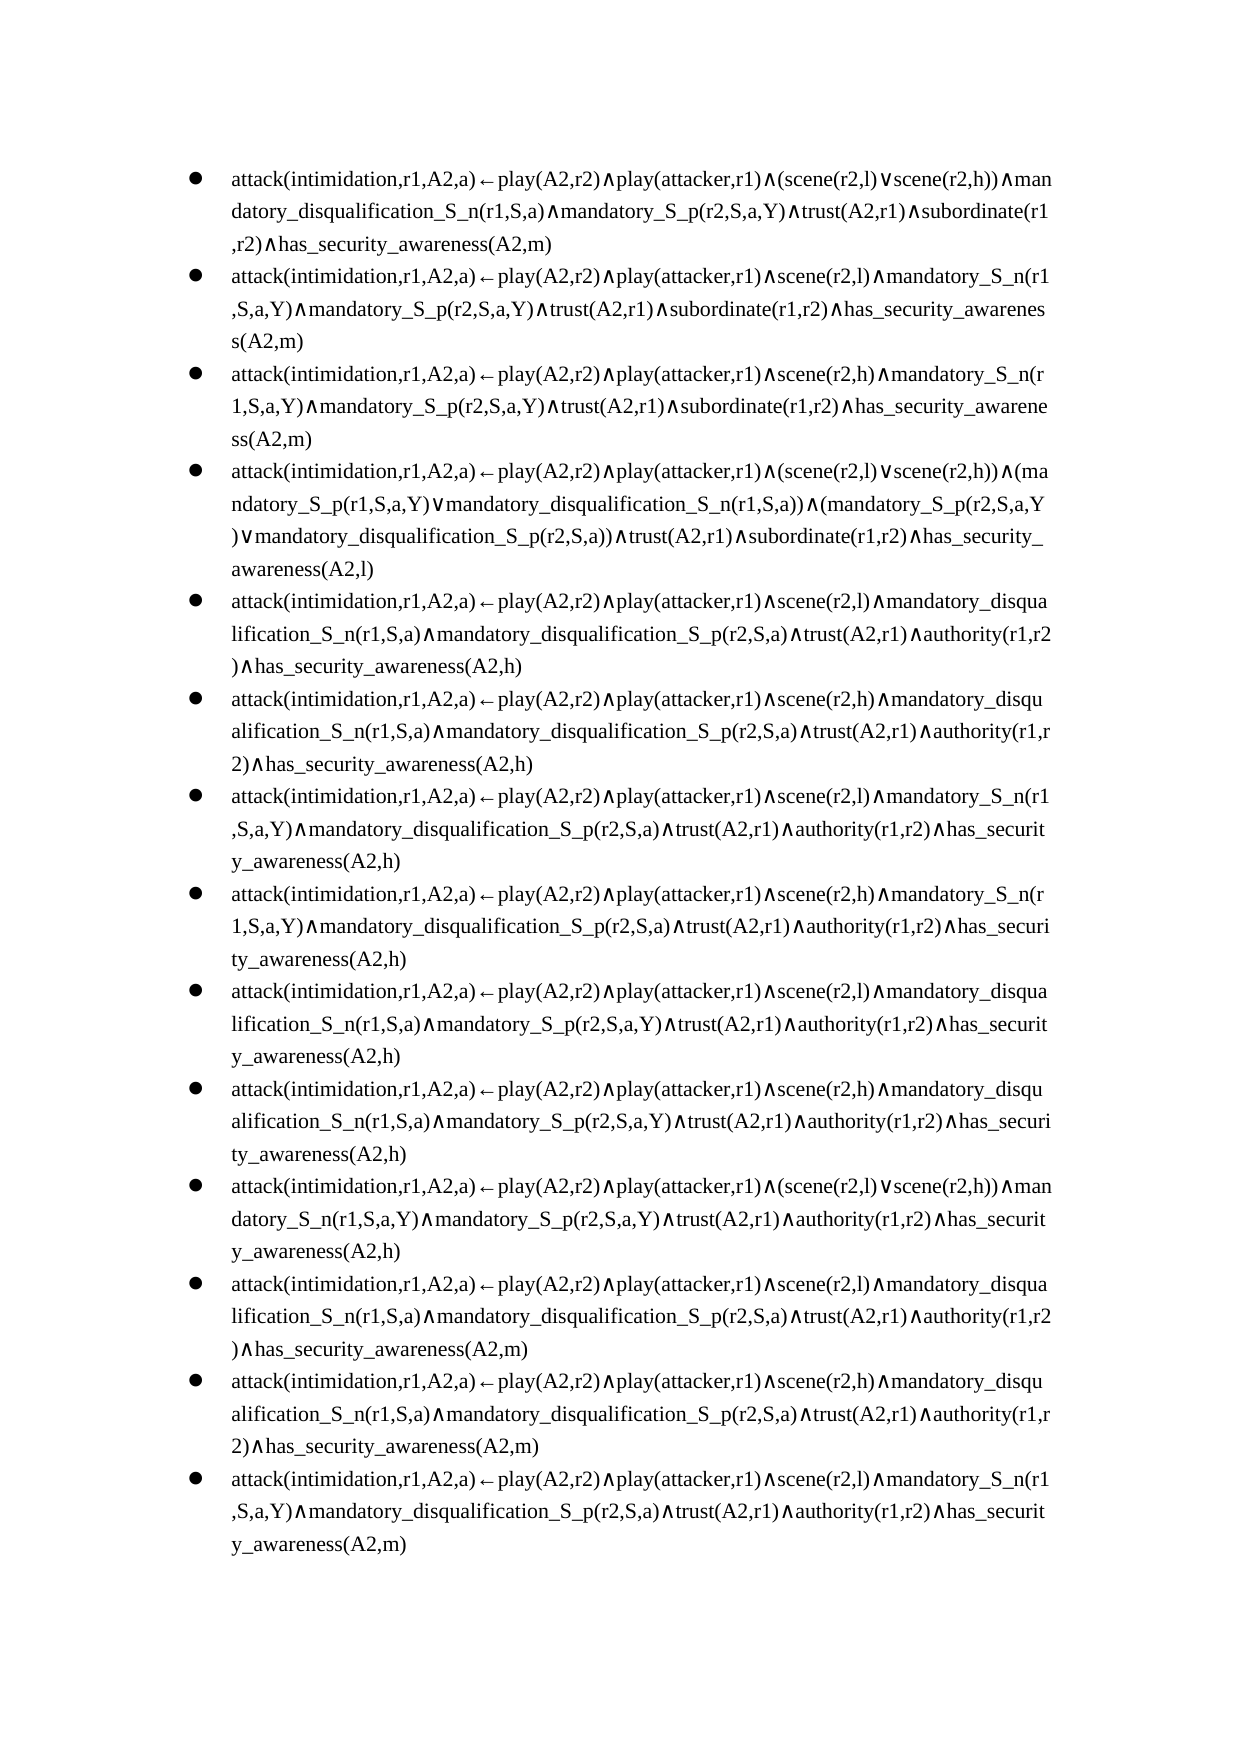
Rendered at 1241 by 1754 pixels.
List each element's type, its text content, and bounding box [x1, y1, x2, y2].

list attack(intimidation,r1,A2,a)←play(A2,r2)∧play(attacker,r1)∧scene(r2,l)∧mandatory_disqualification_S_n(r1,S,a)∧mandatory_disqualification_S_p(r2,S,a)∧trust(A2,r1)∧authority(r1,r2)∧has_security_awareness(A2,m) [187, 1267, 1053, 1364]
list attack(intimidation,r1,A2,a)←play(A2,r2)∧play(attacker,r1)∧scene(r2,l)∧mandatory_S_n(r1,S,a,Y)∧mandatory_disqualification_S_p(r2,S,a)∧trust(A2,r1)∧authority(r1,r2)∧has_security_awareness(A2,h) [187, 779, 1053, 877]
list attack(intimidation,r1,A2,a)←play(A2,r2)∧play(attacker,r1)∧(scene(r2,l)∨scene(r2,h))∧mandatory_disqualification_S_n(r1,S,a)∧mandatory_S_p(r2,S,a,Y)∧trust(A2,r1)∧subordinate(r1,r2)∧has_security_awareness(A2,m) [187, 162, 1053, 259]
list attack(intimidation,r1,A2,a)←play(A2,r2)∧play(attacker,r1)∧scene(r2,h)∧mandatory_disqualification_S_n(r1,S,a)∧mandatory_S_p(r2,S,a,Y)∧trust(A2,r1)∧authority(r1,r2)∧has_security_awareness(A2,h) [187, 1072, 1053, 1169]
list attack(intimidation,r1,A2,a)←play(A2,r2)∧play(attacker,r1)∧scene(r2,h)∧mandatory_S_n(r1,S,a,Y)∧mandatory_disqualification_S_p(r2,S,a)∧trust(A2,r1)∧authority(r1,r2)∧has_security_awareness(A2,h) [187, 877, 1053, 974]
list attack(intimidation,r1,A2,a)←play(A2,r2)∧play(attacker,r1)∧(scene(r2,l)∨scene(r2,h))∧(mandatory_S_p(r1,S,a,Y)∨mandatory_disqualification_S_n(r1,S,a))∧(mandatory_S_p(r2,S,a,Y)∨mandatory_disqualification_S_p(r2,S,a))∧trust(A2,r1)∧subordinate(r1,r2)∧has_security_awareness(A2,l) [187, 454, 1053, 584]
list attack(intimidation,r1,A2,a)←play(A2,r2)∧play(attacker,r1)∧scene(r2,h)∧mandatory_disqualification_S_n(r1,S,a)∧mandatory_disqualification_S_p(r2,S,a)∧trust(A2,r1)∧authority(r1,r2)∧has_security_awareness(A2,h) [187, 682, 1053, 779]
list attack(intimidation,r1,A2,a)←play(A2,r2)∧play(attacker,r1)∧(scene(r2,l)∨scene(r2,h))∧mandatory_S_n(r1,S,a,Y)∧mandatory_S_p(r2,S,a,Y)∧trust(A2,r1)∧authority(r1,r2)∧has_security_awareness(A2,h) [187, 1169, 1053, 1267]
list attack(intimidation,r1,A2,a)←play(A2,r2)∧play(attacker,r1)∧scene(r2,h)∧mandatory_S_n(r1,S,a,Y)∧mandatory_S_p(r2,S,a,Y)∧trust(A2,r1)∧subordinate(r1,r2)∧has_security_awareness(A2,m) [187, 357, 1053, 454]
list attack(intimidation,r1,A2,a)←play(A2,r2)∧play(attacker,r1)∧scene(r2,h)∧mandatory_disqualification_S_n(r1,S,a)∧mandatory_disqualification_S_p(r2,S,a)∧trust(A2,r1)∧authority(r1,r2)∧has_security_awareness(A2,m) [187, 1364, 1053, 1462]
list attack(intimidation,r1,A2,a)←play(A2,r2)∧play(attacker,r1)∧scene(r2,l)∧mandatory_S_n(r1,S,a,Y)∧mandatory_S_p(r2,S,a,Y)∧trust(A2,r1)∧subordinate(r1,r2)∧has_security_awareness(A2,m) [187, 259, 1053, 357]
list attack(intimidation,r1,A2,a)←play(A2,r2)∧play(attacker,r1)∧scene(r2,l)∧mandatory_disqualification_S_n(r1,S,a)∧mandatory_disqualification_S_p(r2,S,a)∧trust(A2,r1)∧authority(r1,r2)∧has_security_awareness(A2,h) [187, 584, 1053, 682]
list attack(intimidation,r1,A2,a)←play(A2,r2)∧play(attacker,r1)∧scene(r2,l)∧mandatory_S_n(r1,S,a,Y)∧mandatory_disqualification_S_p(r2,S,a)∧trust(A2,r1)∧authority(r1,r2)∧has_security_awareness(A2,m) [187, 1462, 1053, 1559]
list attack(intimidation,r1,A2,a)←play(A2,r2)∧play(attacker,r1)∧scene(r2,l)∧mandatory_disqualification_S_n(r1,S,a)∧mandatory_S_p(r2,S,a,Y)∧trust(A2,r1)∧authority(r1,r2)∧has_security_awareness(A2,h) [187, 974, 1053, 1072]
